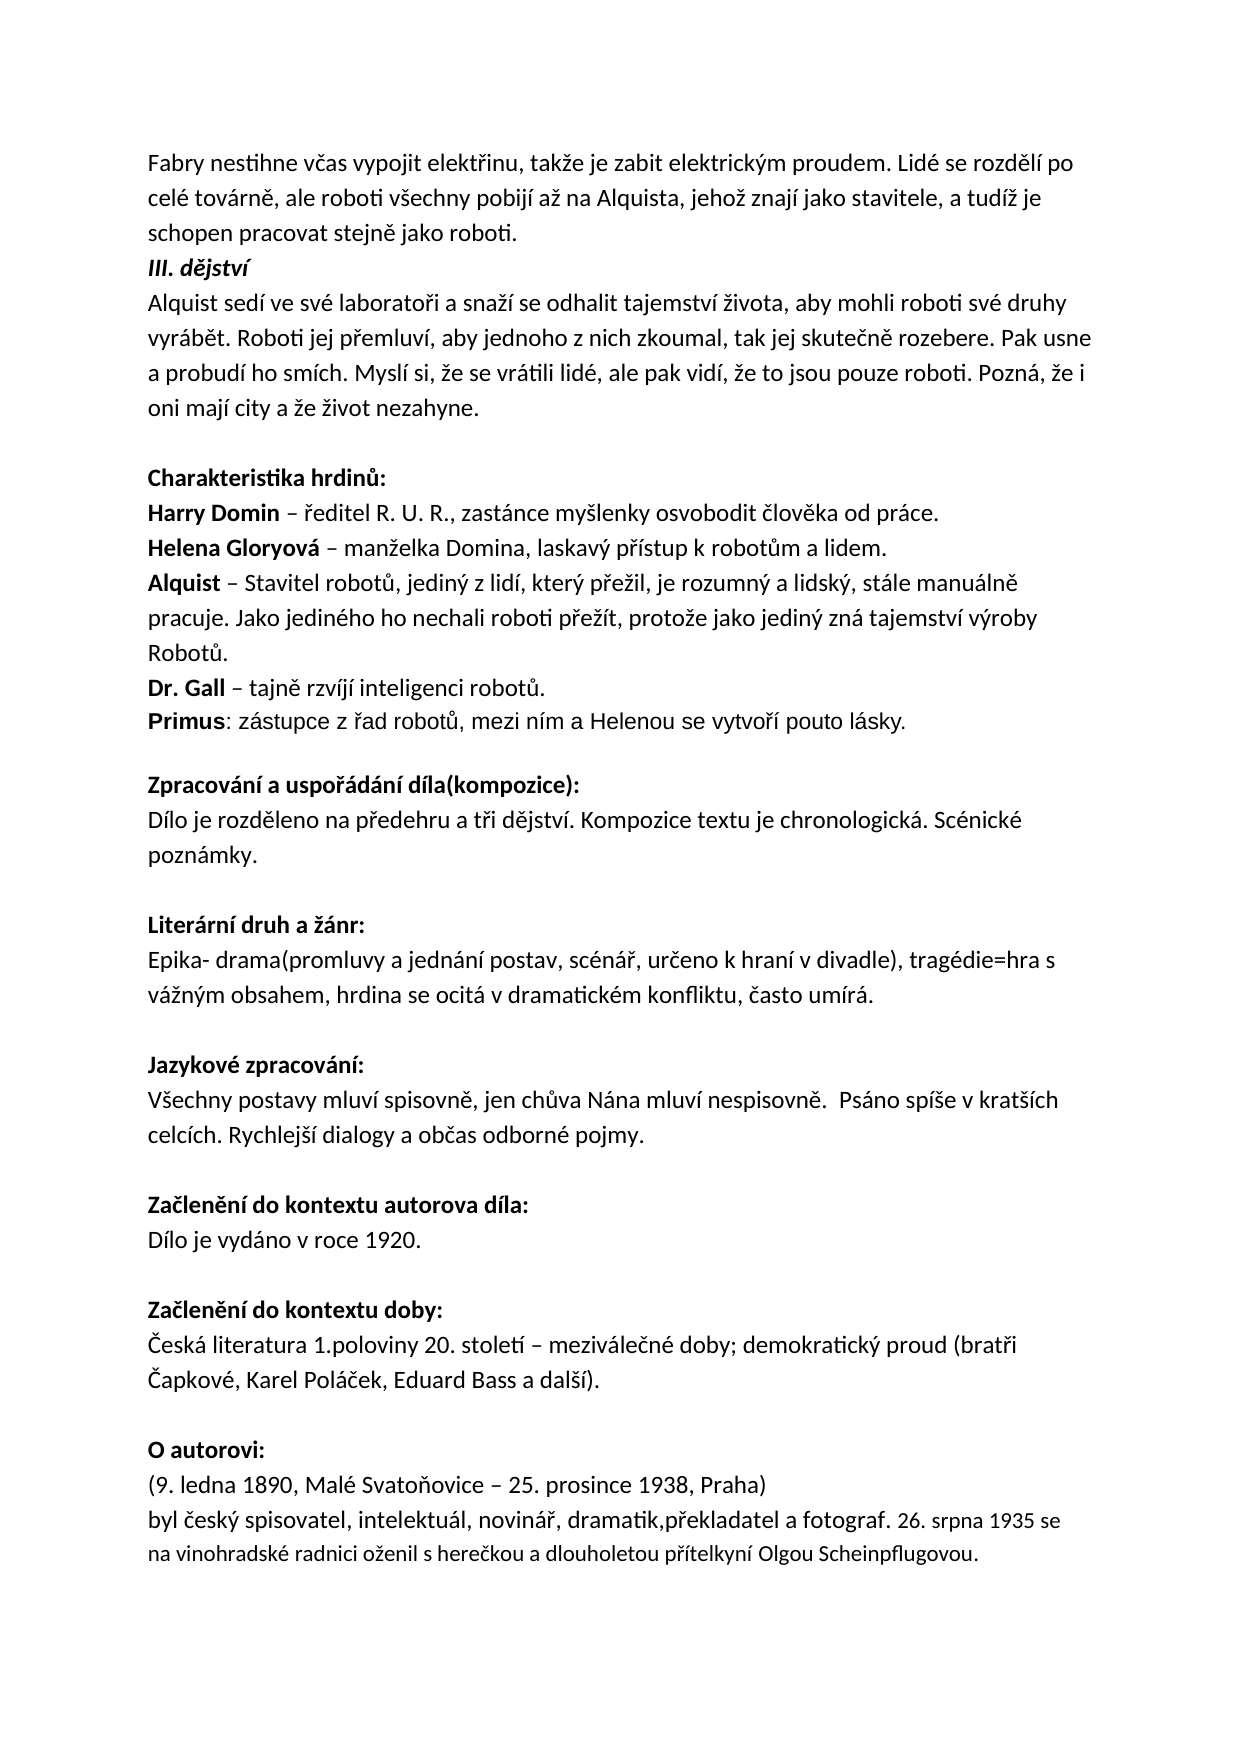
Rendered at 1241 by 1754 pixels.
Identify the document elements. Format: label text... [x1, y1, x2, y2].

text Česká literatura 1.poloviny 20. století – meziválečné doby; demokratický proud (bratři Čapkové, Karel Poláček, Eduard Bass a další). [148, 1329, 1093, 1394]
text Jazykové zpracování: [148, 1049, 1093, 1079]
text Primus: zástupce z řad robotů, mezi ním a Helenou se vytvoří pouto lásky. [148, 708, 1093, 734]
text Epika- drama(promluvy a jednání postav, scénář, určeno k hraní v divadle), tragédie=hra s vážným obsahem, hrdina se ocitá v dramatickém konfliktu, často umírá. [148, 944, 1093, 1009]
text Zpracování a uspořádání díla(kompozice): [148, 769, 1093, 799]
text Alquist – Stavitel robotů, jediný z lidí, který přežil, je rozumný a lidský, stále manuálně pracuje. Jako jediného ho nechali roboti přežít, protože jako jediný zná tajemství výroby Robotů. [148, 568, 1093, 668]
text Charakteristika hrdinů: [148, 463, 1093, 493]
text Dílo je rozděleno na předehru a tři dějství. Kompozice textu je chronologická. Scénické poznámky. [148, 804, 1093, 869]
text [148, 148, 1093, 423]
text Helena Gloryová – manželka Domina, laskavý přístup k robotům a lidem. [148, 533, 1093, 563]
text Začlenění do kontextu doby: [148, 1294, 1093, 1324]
text Začlenění do kontextu autorova díla: [148, 1189, 1093, 1219]
text Literární druh a žánr: [148, 909, 1093, 939]
text Všechny postavy mluví spisovně, jen chůva Nána mluví nespisovně. Psáno spíše v kratších celcích. Rychlejší dialogy a občas odborné pojmy. [148, 1084, 1093, 1149]
text O autorovi: [148, 1434, 1093, 1464]
text (9. ledna 1890, Malé Svatoňovice – 25. prosince 1938, Praha) byl český spisovatel, intelektuál, novinář, dramatik,překladatel a fotograf. 26. srpna 1935 se na vinohradské radnici oženil s herečkou a dlouholetou přítelkyní Olgou Scheinpflugovou. [148, 1469, 1093, 1567]
text Dílo je vydáno v roce 1920. [148, 1224, 1093, 1254]
text Dr. Gall – tajně rzvíjí inteligenci robotů. [148, 673, 1093, 703]
text Harry Domin – ředitel R. U. R., zastánce myšlenky osvobodit člověka od práce. [148, 498, 1093, 528]
